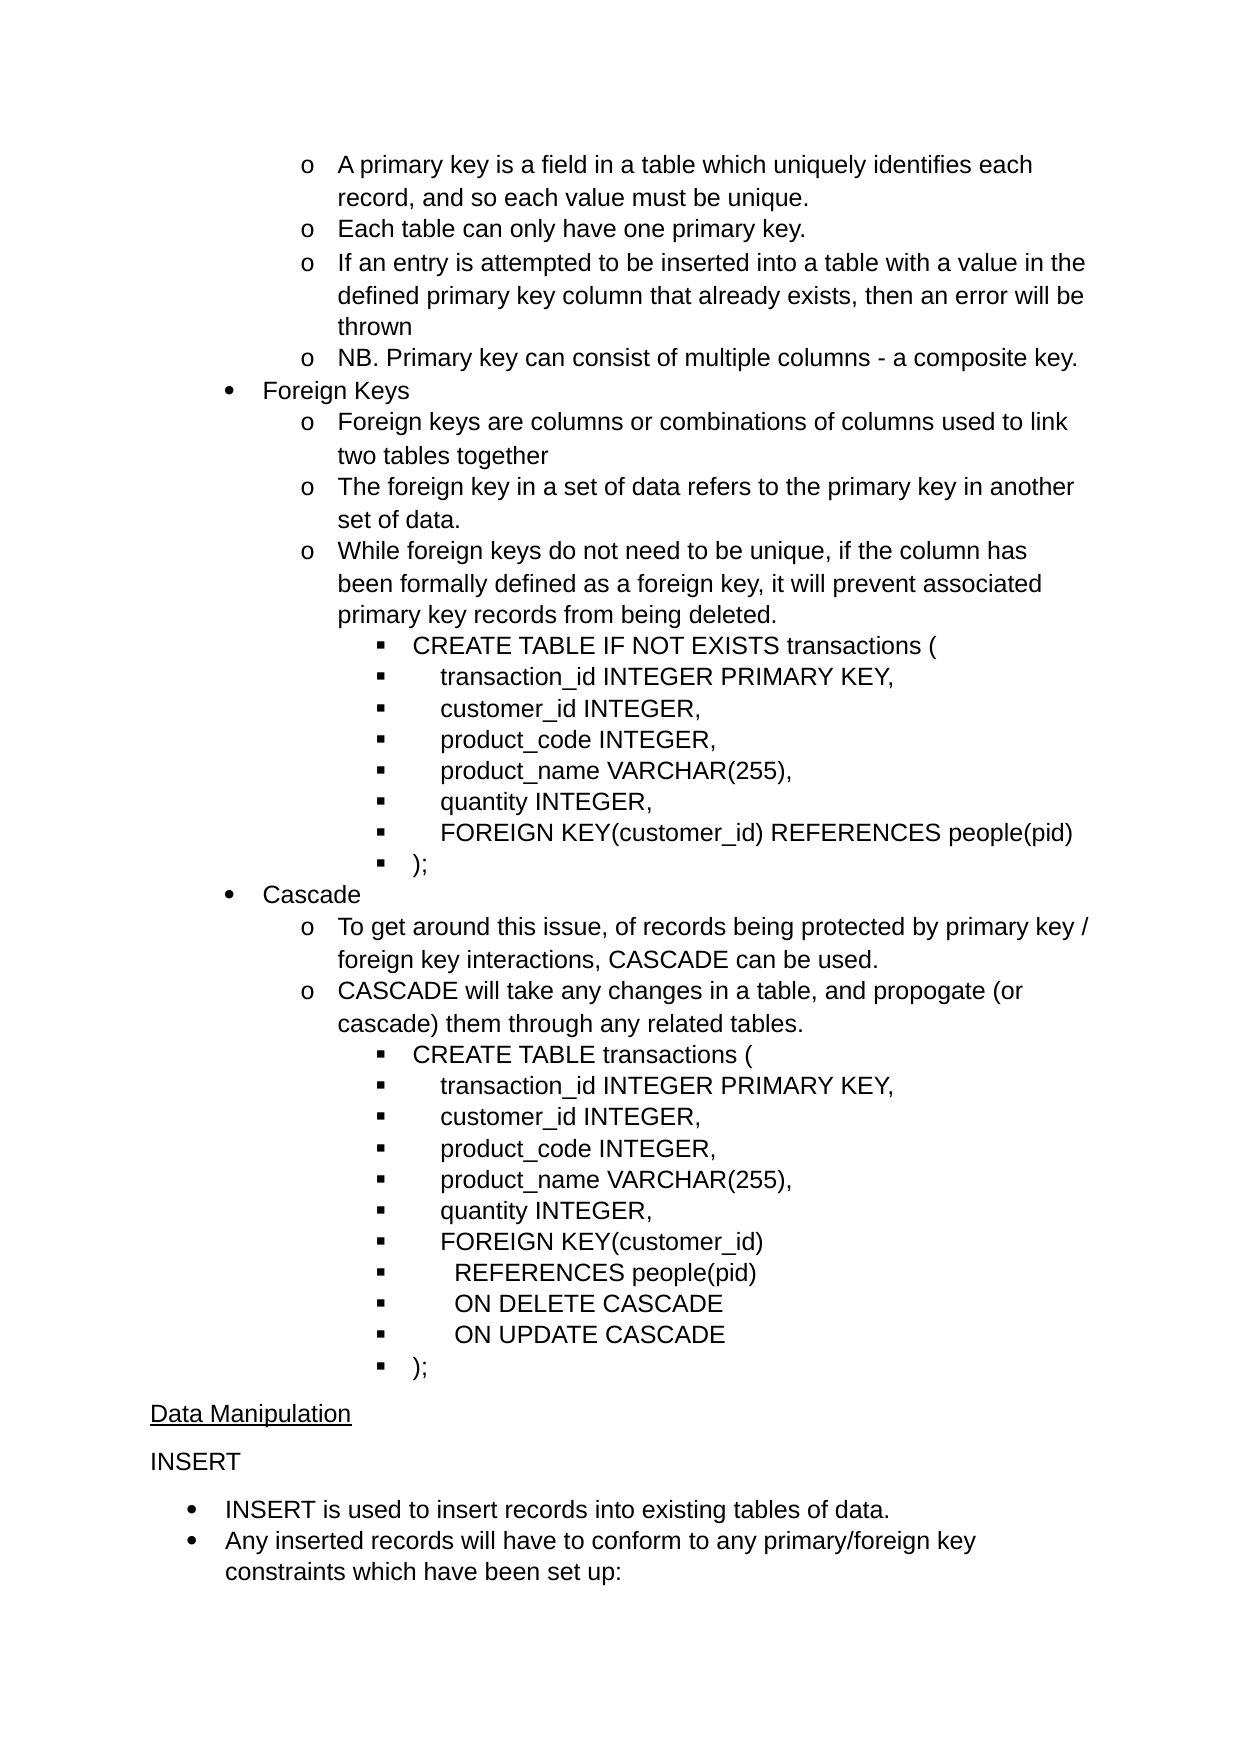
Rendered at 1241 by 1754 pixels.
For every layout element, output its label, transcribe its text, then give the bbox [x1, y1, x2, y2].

list Cascade [225, 880, 1090, 909]
list transaction_id INTEGER PRIMARY KEY, [375, 1071, 1090, 1100]
list quantity INTEGER, [375, 787, 1090, 816]
list REFERENCES people(pid) [375, 1258, 1090, 1287]
list While foreign keys do not need to be unique, if the column has been formally defined as a foreign key, it will prevent associated primary key records from being deleted. [300, 536, 1090, 629]
list The foreign key in a set of data refers to the primary key in another set of data. [300, 472, 1090, 534]
text Data Manipulation [150, 1399, 1090, 1428]
list INSERT is used to insert records into existing tables of data. [187, 1495, 1090, 1524]
text INSERT [150, 1447, 1090, 1476]
list ); [375, 1352, 1090, 1380]
list ); [375, 849, 1090, 878]
list NB. Primary key can consist of multiple columns - a composite key. [300, 343, 1090, 374]
list CREATE TABLE transactions ( [375, 1040, 1090, 1069]
list product_name VARCHAR(255), [375, 1165, 1090, 1193]
list Each table can only have one primary key. [300, 214, 1090, 245]
list Foreign Keys [225, 376, 1090, 405]
list ON UPDATE CASCADE [375, 1320, 1090, 1349]
list FOREIGN KEY(customer_id) [375, 1227, 1090, 1256]
list quantity INTEGER, [375, 1196, 1090, 1225]
list transaction_id INTEGER PRIMARY KEY, [375, 662, 1090, 691]
list product_name VARCHAR(255), [375, 756, 1090, 785]
list ON DELETE CASCADE [375, 1289, 1090, 1318]
list If an entry is attempted to be inserted into a table with a value in the defined primary key column that already exists, then an error will be thrown [300, 248, 1090, 341]
list product_code INTEGER, [375, 1133, 1090, 1162]
list A primary key is a field in a table which uniquely identifies each record, and so each value must be unique. [300, 150, 1090, 212]
list FOREIGN KEY(customer_id) REFERENCES people(pid) [375, 818, 1090, 847]
list customer_id INTEGER, [375, 693, 1090, 722]
list CASCADE will take any changes in a table, and propogate (or cascade) them through any related tables. [300, 976, 1090, 1038]
list Foreign keys are columns or combinations of columns used to link two tables together [300, 407, 1090, 469]
list Any inserted records will have to conform to any primary/foreign key constraints which have been set up: [187, 1526, 1090, 1586]
list CREATE TABLE IF NOT EXISTS transactions ( [375, 631, 1090, 660]
list customer_id INTEGER, [375, 1102, 1090, 1131]
list To get around this issue, of records being protected by primary key / foreign key interactions, CASCADE can be used. [300, 912, 1090, 973]
list product_code INTEGER, [375, 725, 1090, 753]
